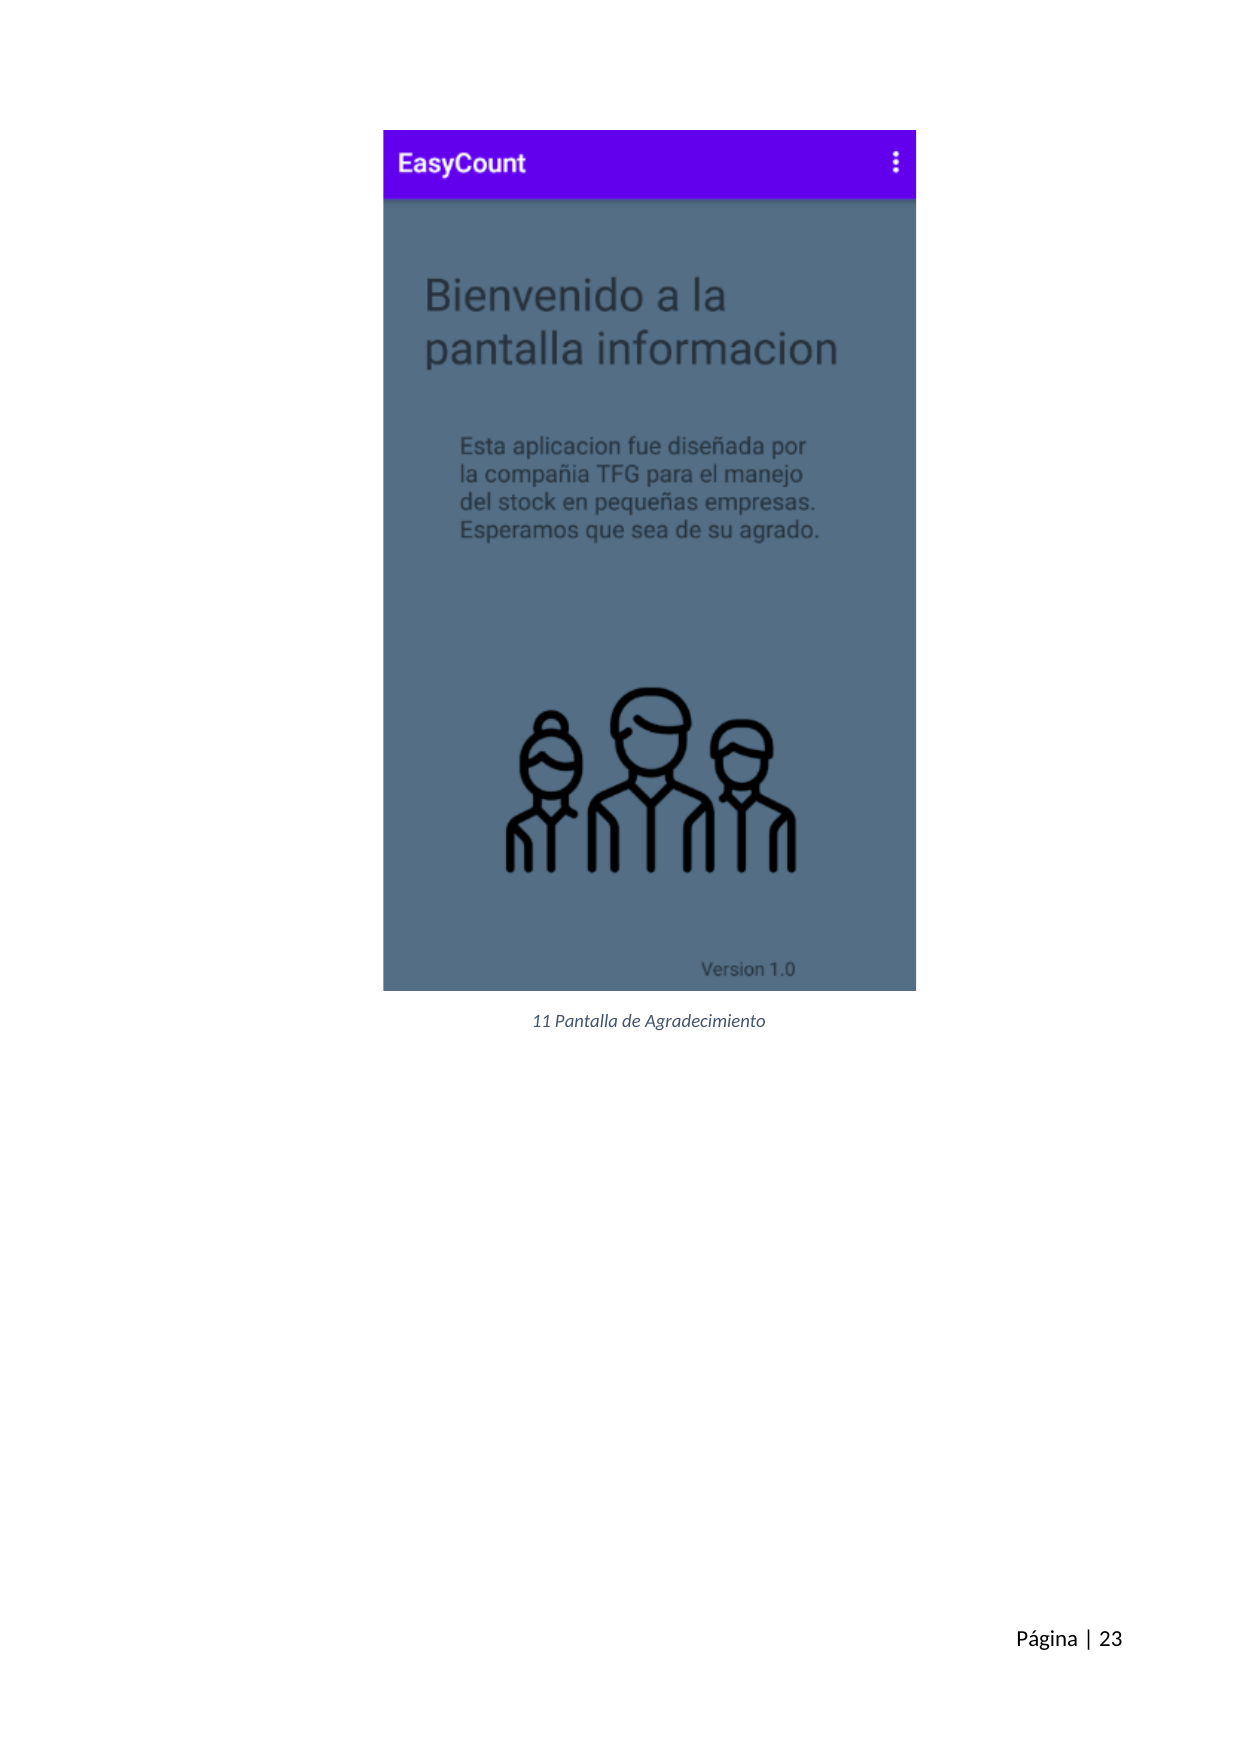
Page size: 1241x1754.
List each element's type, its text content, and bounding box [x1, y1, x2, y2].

picture [383, 130, 917, 991]
text 11 Pantalla de Agradecimiento [177, 1009, 1122, 1032]
